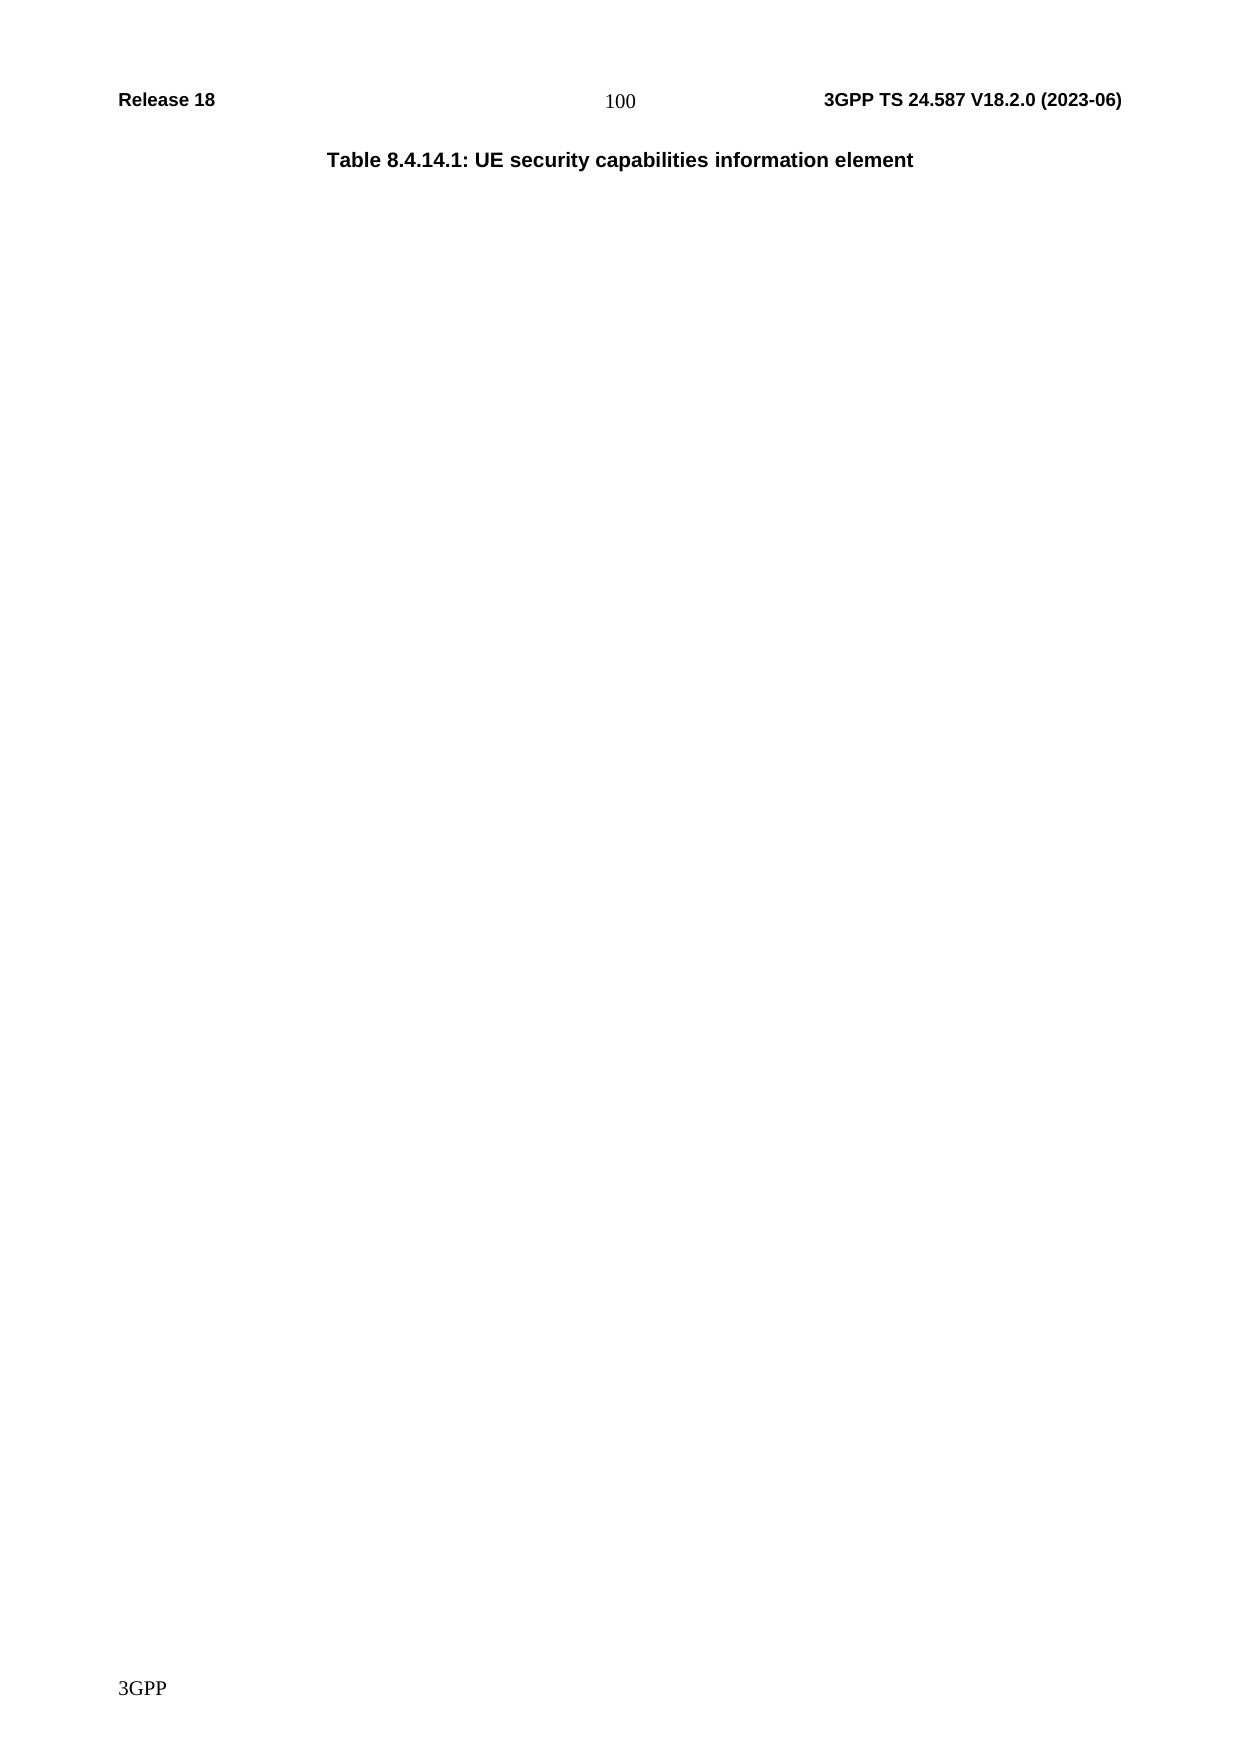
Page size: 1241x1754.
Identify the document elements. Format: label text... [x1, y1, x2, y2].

text Table 8.4.14.1: UE security capabilities information element [118, 147, 1122, 171]
